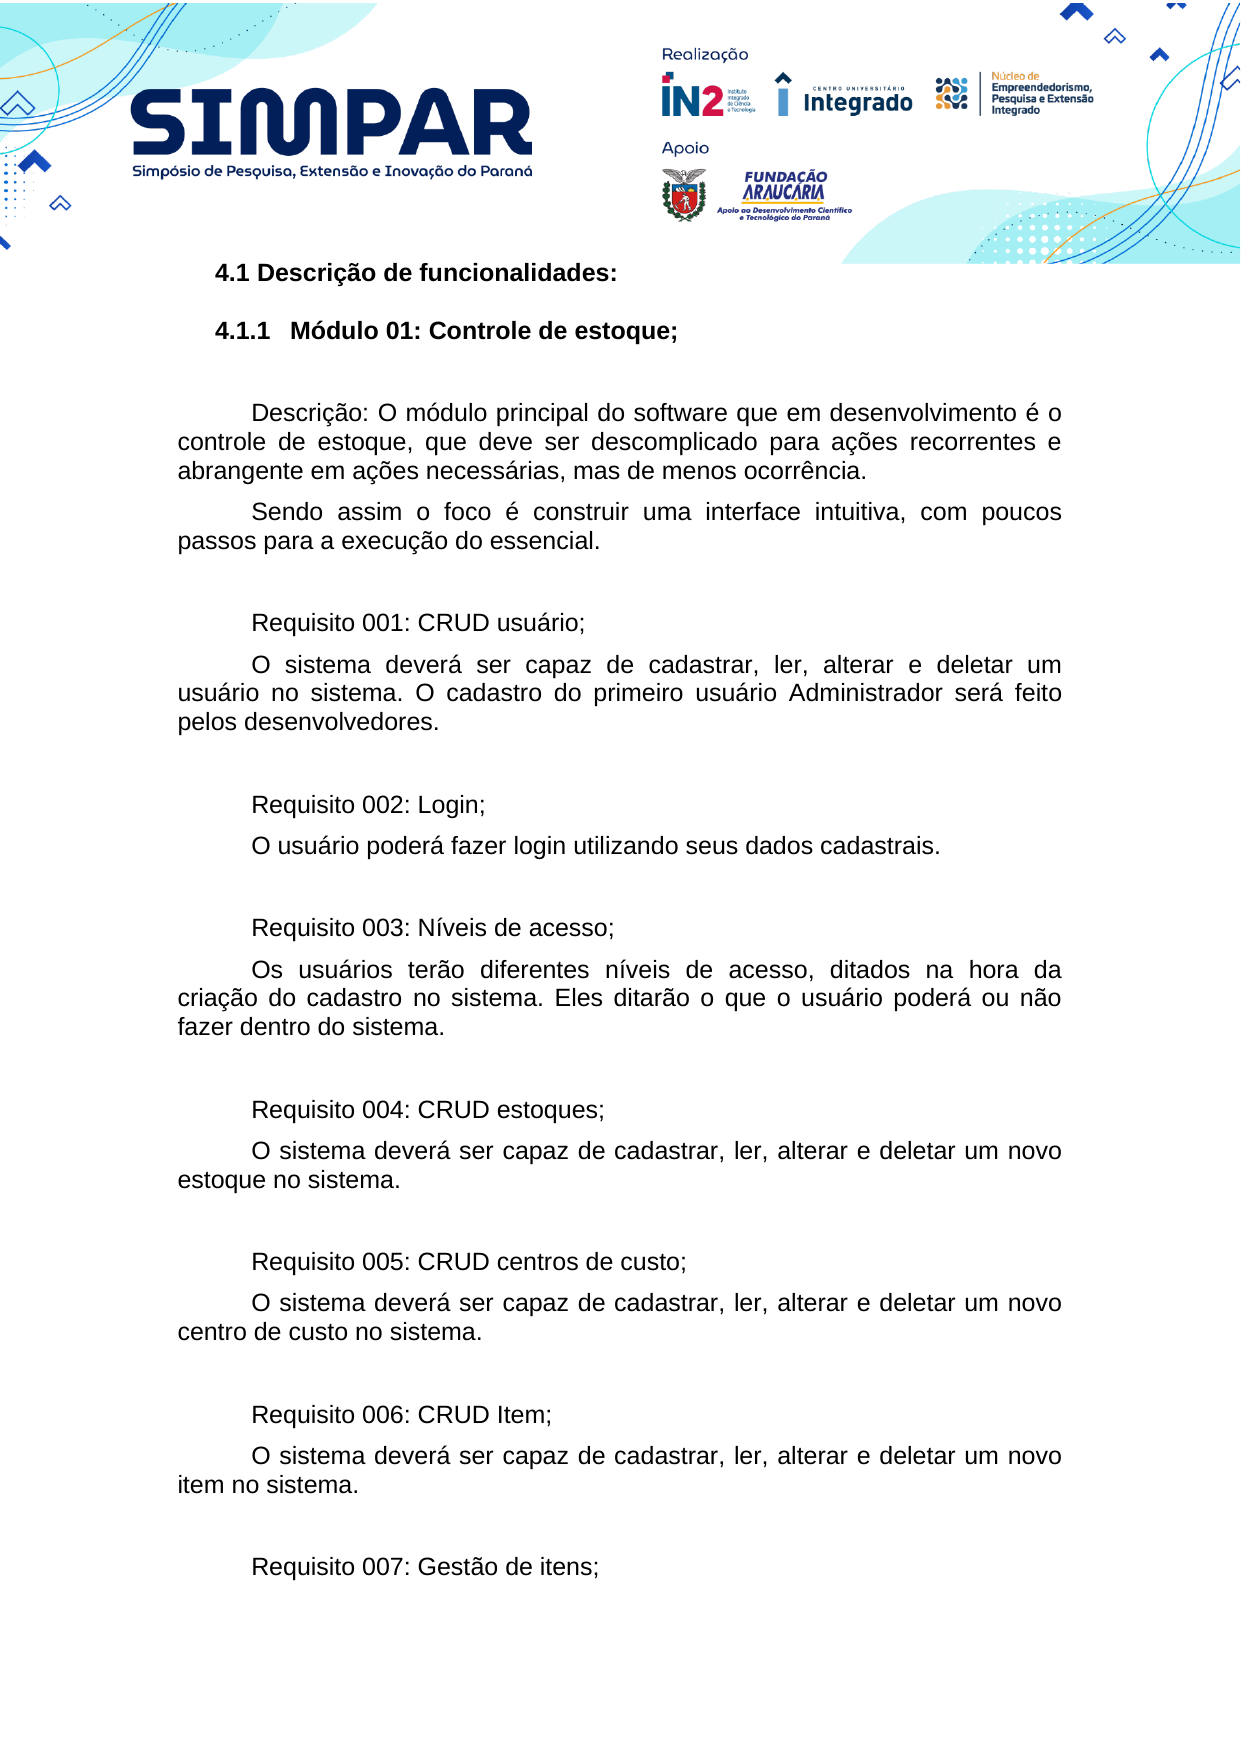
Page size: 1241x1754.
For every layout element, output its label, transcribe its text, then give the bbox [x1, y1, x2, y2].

text O usuário poderá fazer login utilizando seus dados cadastrais. [177, 831, 1063, 859]
text O sistema deverá ser capaz de cadastrar, ler, alterar e deletar um novo item no sistema. [177, 1441, 1063, 1498]
picture [0, 3, 1241, 264]
text Requisito 006: CRUD Item; [177, 1399, 1063, 1428]
text O sistema deverá ser capaz de cadastrar, ler, alterar e deletar um novo estoque no sistema. [177, 1136, 1063, 1193]
text Requisito 007: Gestão de itens; [177, 1552, 1063, 1581]
text Requisito 003: Níveis de acesso; [177, 913, 1063, 942]
text Requisito 005: CRUD centros de custo; [177, 1247, 1063, 1276]
text Descrição: O módulo principal do software que em desenvolvimento é o controle de estoque, que deve ser descomplicado para ações recorrentes e abrangente em ações necessárias, mas de menos ocorrência. [177, 398, 1063, 484]
text O sistema deverá ser capaz de cadastrar, ler, alterar e deletar um novo centro de custo no sistema. [177, 1288, 1063, 1346]
text Requisito 004: CRUD estoques; [177, 1094, 1063, 1123]
text Sendo assim o foco é construir uma interface intuitiva, com poucos passos para a execução do essencial. [177, 497, 1063, 554]
text Requisito 001: CRUD usuário; [177, 608, 1063, 637]
list Módulo 01: Controle de estoque; [215, 316, 1063, 344]
list Descrição de funcionalidades: [215, 258, 1063, 287]
text Requisito 002: Login; [177, 789, 1063, 818]
text O sistema deverá ser capaz de cadastrar, ler, alterar e deletar um usuário no sistema. O cadastro do primeiro usuário Administrador será feito pelos desenvolvedores. [177, 649, 1063, 736]
text Os usuários terão diferentes níveis de acesso, ditados na hora da criação do cadastro no sistema. Eles ditarão o que o usuário poderá ou não fazer dentro do sistema. [177, 954, 1063, 1041]
